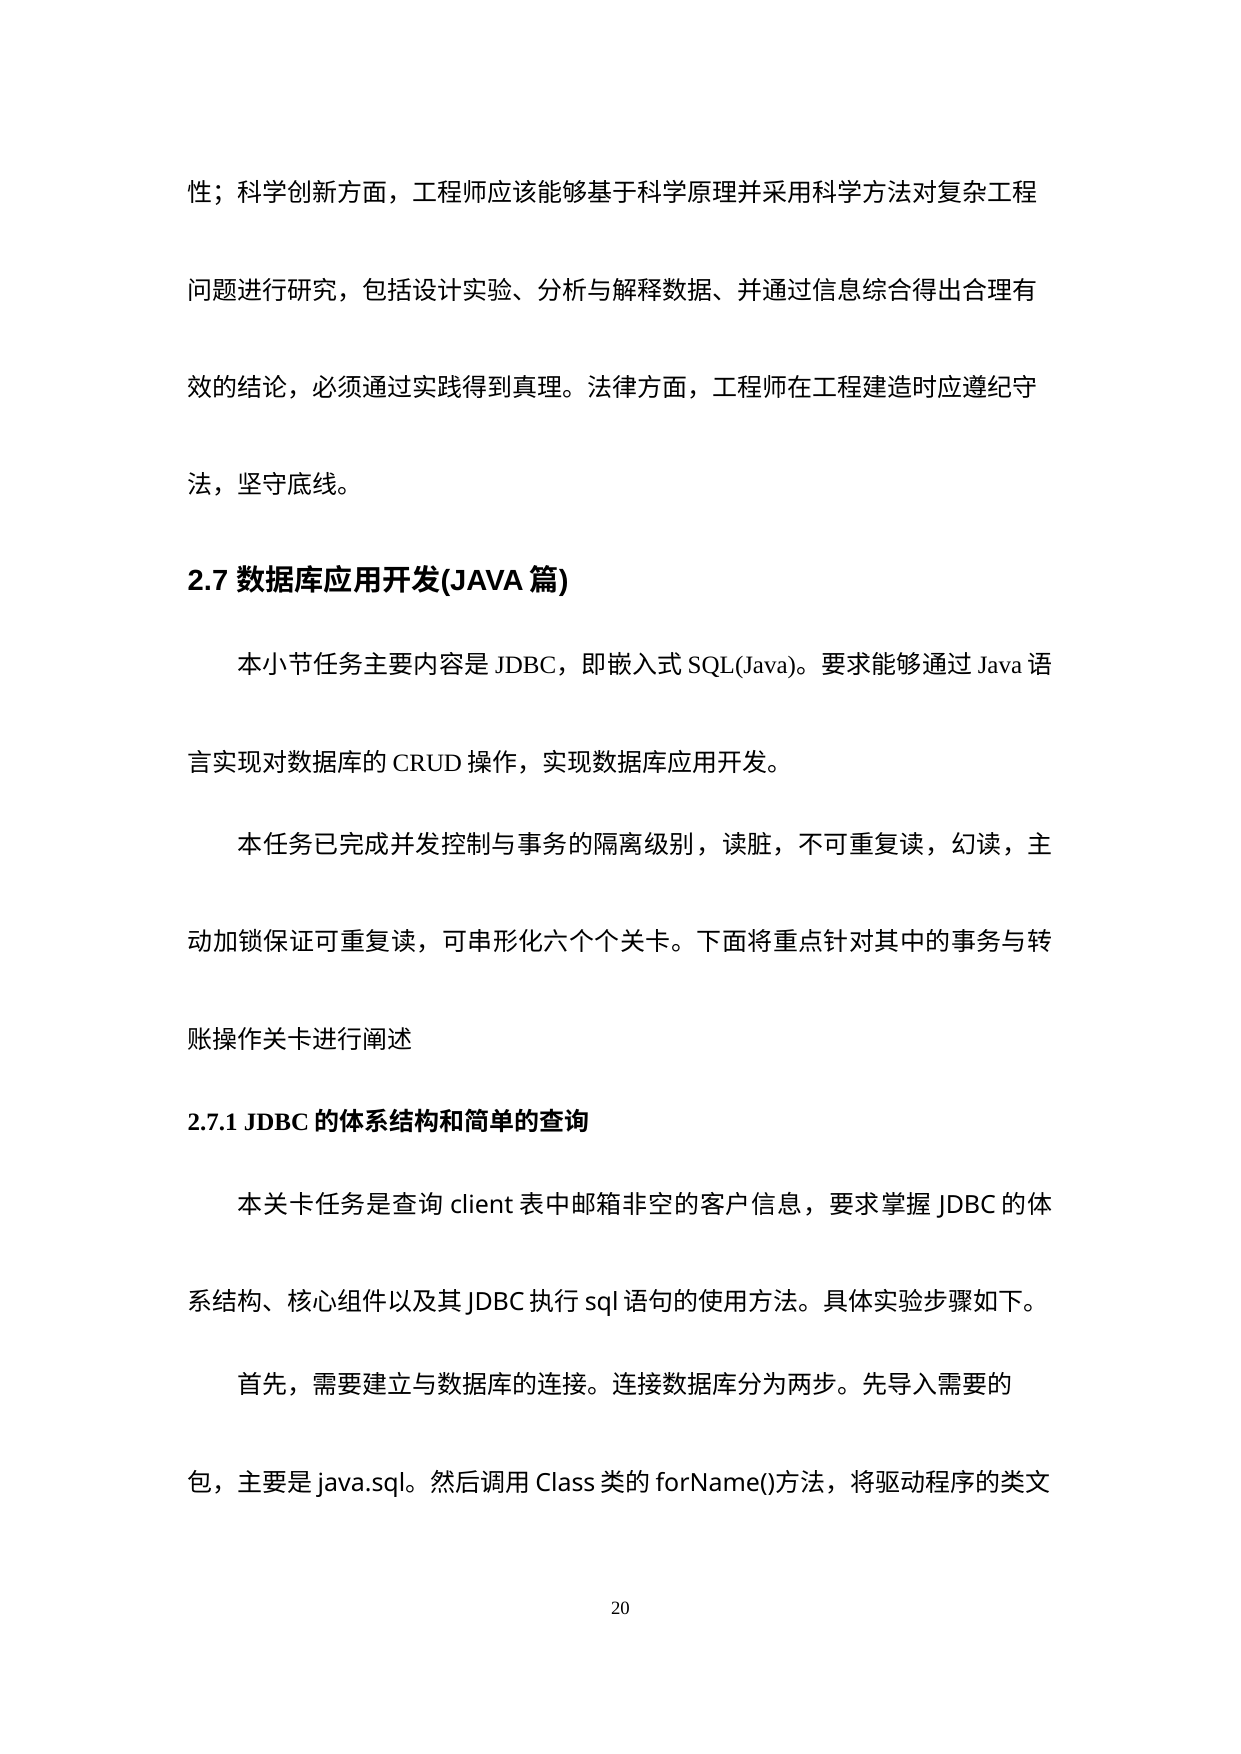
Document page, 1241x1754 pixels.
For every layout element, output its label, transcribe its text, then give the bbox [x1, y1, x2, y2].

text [187, 1351, 1053, 1513]
text 本关卡任务是查询client表中邮箱非空的客户信息，要求掌握JDBC的体系结构、核心组件以及其JDBC执行sql语句的使用方法。具体实验步骤如下。 [187, 1170, 1053, 1332]
text 本小节任务主要内容是JDBC，即嵌入式SQL(Java)。要求能够通过Java语言实现对数据库的CRUD操作，实现数据库应用开发。 [187, 632, 1053, 794]
text 本任务已完成并发控制与事务的隔离级别，读脏，不可重复读，幻读，主动加锁保证可重复读，可串形化六个个关卡。下面将重点针对其中的事务与转账操作关卡进行阐述 [187, 811, 1053, 1071]
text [187, 158, 1053, 516]
subtitle 2.7 数据库应用开发(JAVA篇) [187, 545, 1053, 610]
text 2.7.1 JDBC的体系结构和简单的查询 [187, 1088, 1053, 1153]
